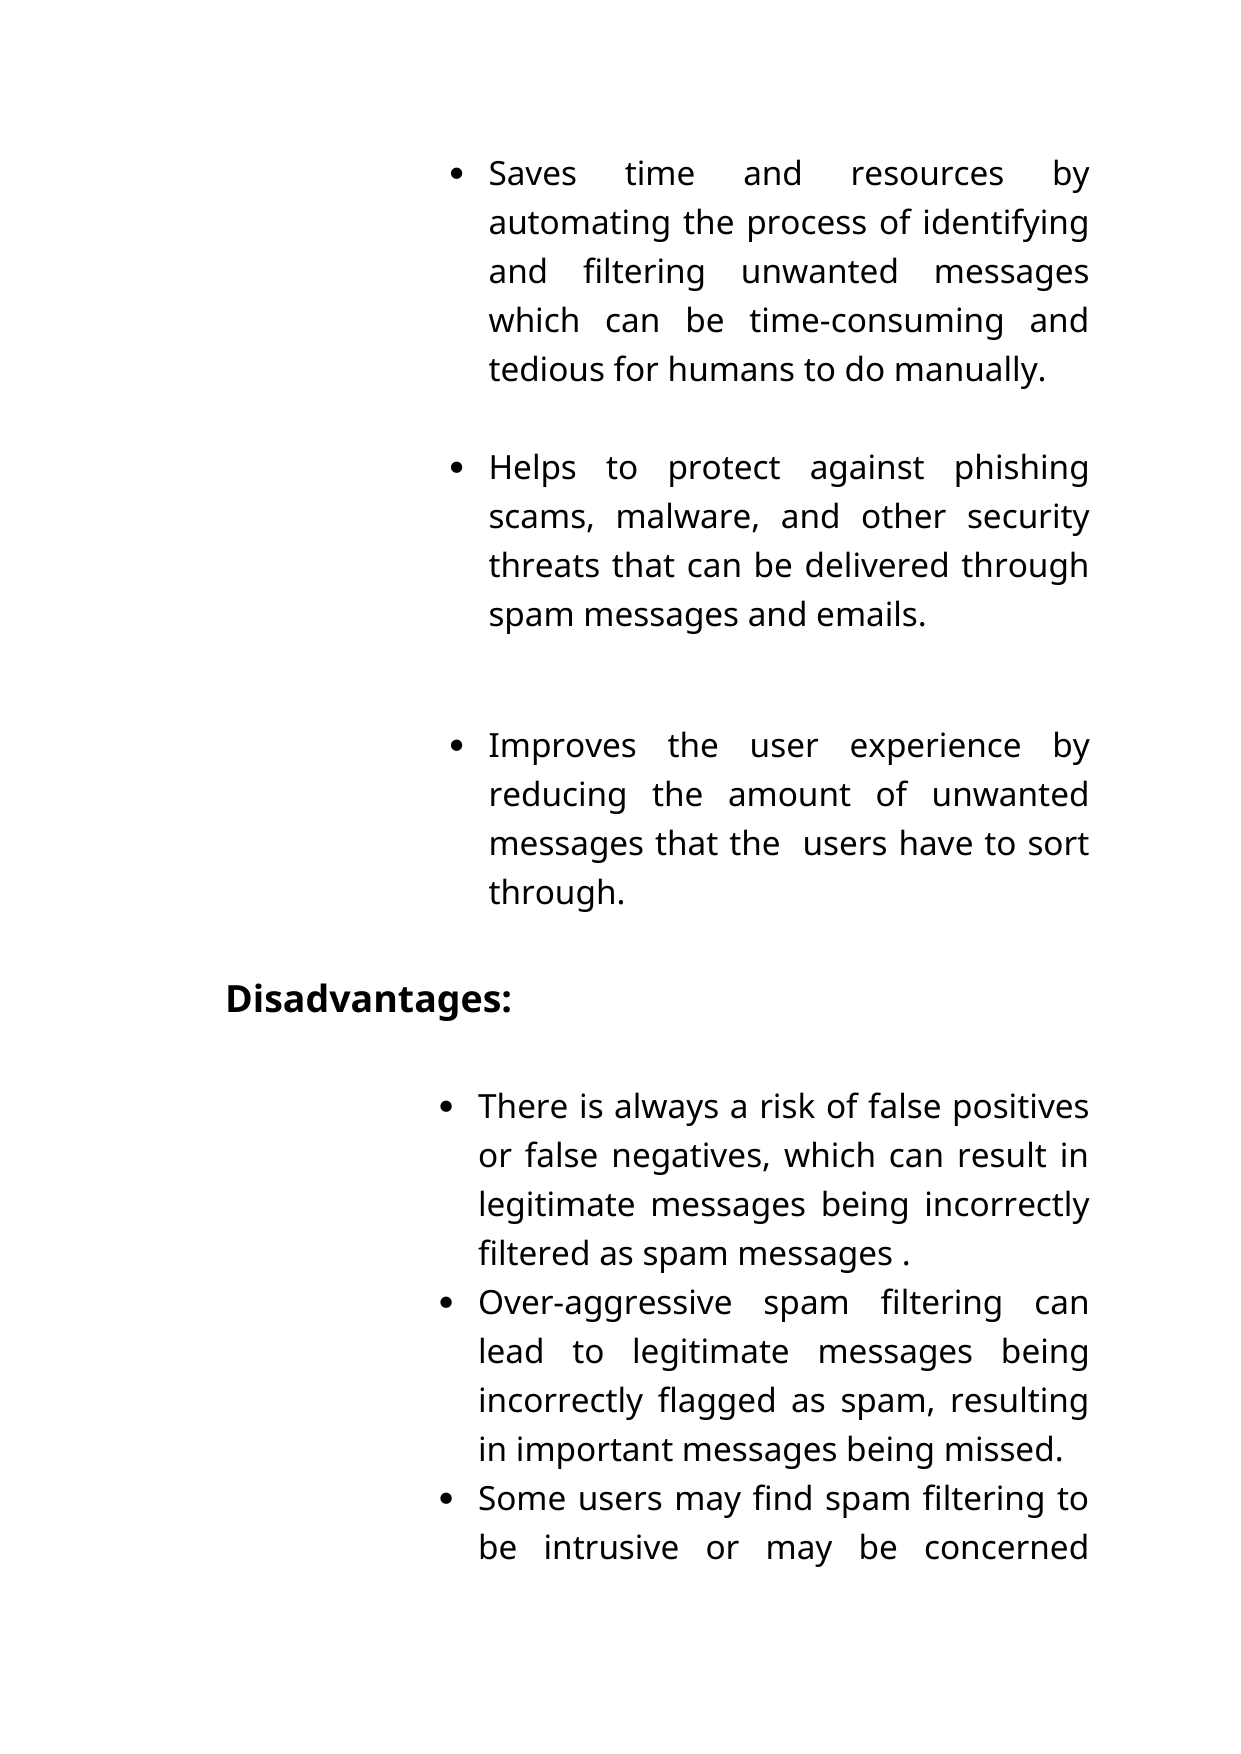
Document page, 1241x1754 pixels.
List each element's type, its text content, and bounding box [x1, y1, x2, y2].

list There is always a risk of false positives or false negatives, which can result in legitimate messages being incorrectly filtered as spam messages . [440, 1083, 1090, 1275]
list Disadvantages: [225, 973, 1090, 1024]
list Over-aggressive spam filtering can lead to legitimate messages being incorrectly flagged as spam, resulting in important messages being missed. [440, 1279, 1090, 1471]
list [440, 1475, 1090, 1569]
list Improves the user experience by reducing the amount of unwanted messages that the users have to sort through. [451, 722, 1090, 914]
list Helps to protect against phishing scams, malware, and other security threats that can be delivered through spam messages and emails. [451, 444, 1090, 636]
list Saves time and resources by automating the process of identifying and filtering unwanted messages which can be time-consuming and tedious for humans to do manually. [451, 150, 1090, 391]
